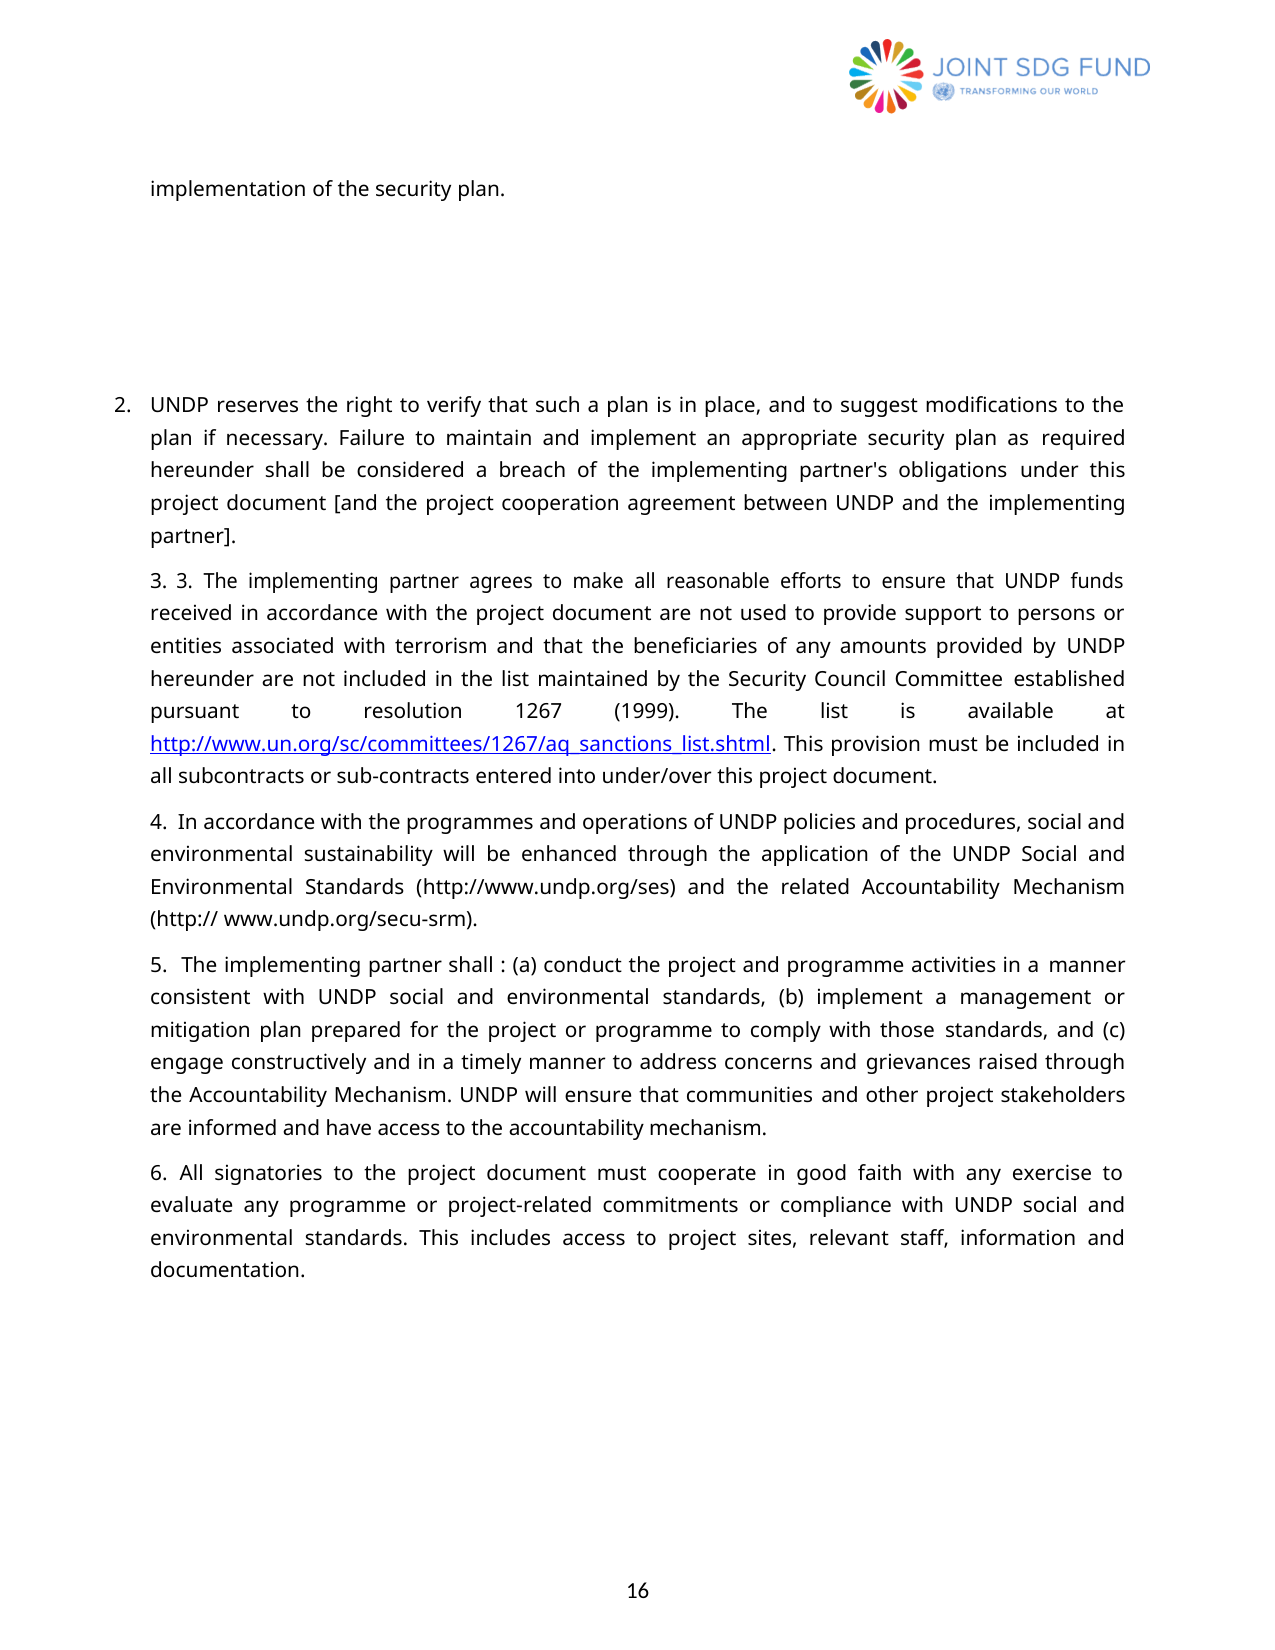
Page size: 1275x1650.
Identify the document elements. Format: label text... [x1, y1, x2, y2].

list 3. The implementing partner agrees to make all reasonable efforts to ensure that UNDP funds received in accordance with the project document are not used to provide support to persons or entities associated with terrorism and that the beneficiaries of any amounts provided by UNDP hereunder are not included in the list maintained by the Security Council Committee established pursuant to resolution 1267 (1999). The list is available at http://www.un.org/sc/committees/1267/aq_sanctions_list.shtml. This provision must be included in all subcontracts or sub-contracts entered into under/over this project document. [150, 566, 1125, 790]
list UNDP reserves the right to verify that such a plan is in place, and to suggest modifications to the plan if necessary. Failure to maintain and implement an appropriate security plan as required hereunder shall be considered a breach of the implementing partner's obligations under this project document [and the project cooperation agreement between UNDP and the implementing partner]. [114, 390, 1126, 549]
picture [849, 39, 1150, 114]
list The implementing partner shall : (a) conduct the project and programme activities in a manner consistent with UNDP social and environmental standards, (b) implement a management or mitigation plan prepared for the project or programme to comply with those standards, and (c) engage constructively and in a timely manner to address concerns and grievances raised through the Accountability Mechanism. UNDP will ensure that communities and other project stakeholders are informed and have access to the accountability mechanism. [150, 950, 1126, 1141]
list In accordance with the programmes and operations of UNDP policies and procedures, social and environmental sustainability will be enhanced through the application of the UNDP Social and Environmental Standards (http://www.undp.org/ses) and the related Accountability Mechanism (http:// www.undp.org/secu-srm). [150, 807, 1125, 933]
list All signatories to the project document must cooperate in good faith with any exercise to evaluate any programme or project-related commitments or compliance with UNDP social and environmental standards. This includes access to project sites, relevant staff, information and documentation. [150, 1158, 1125, 1284]
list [150, 174, 1125, 203]
